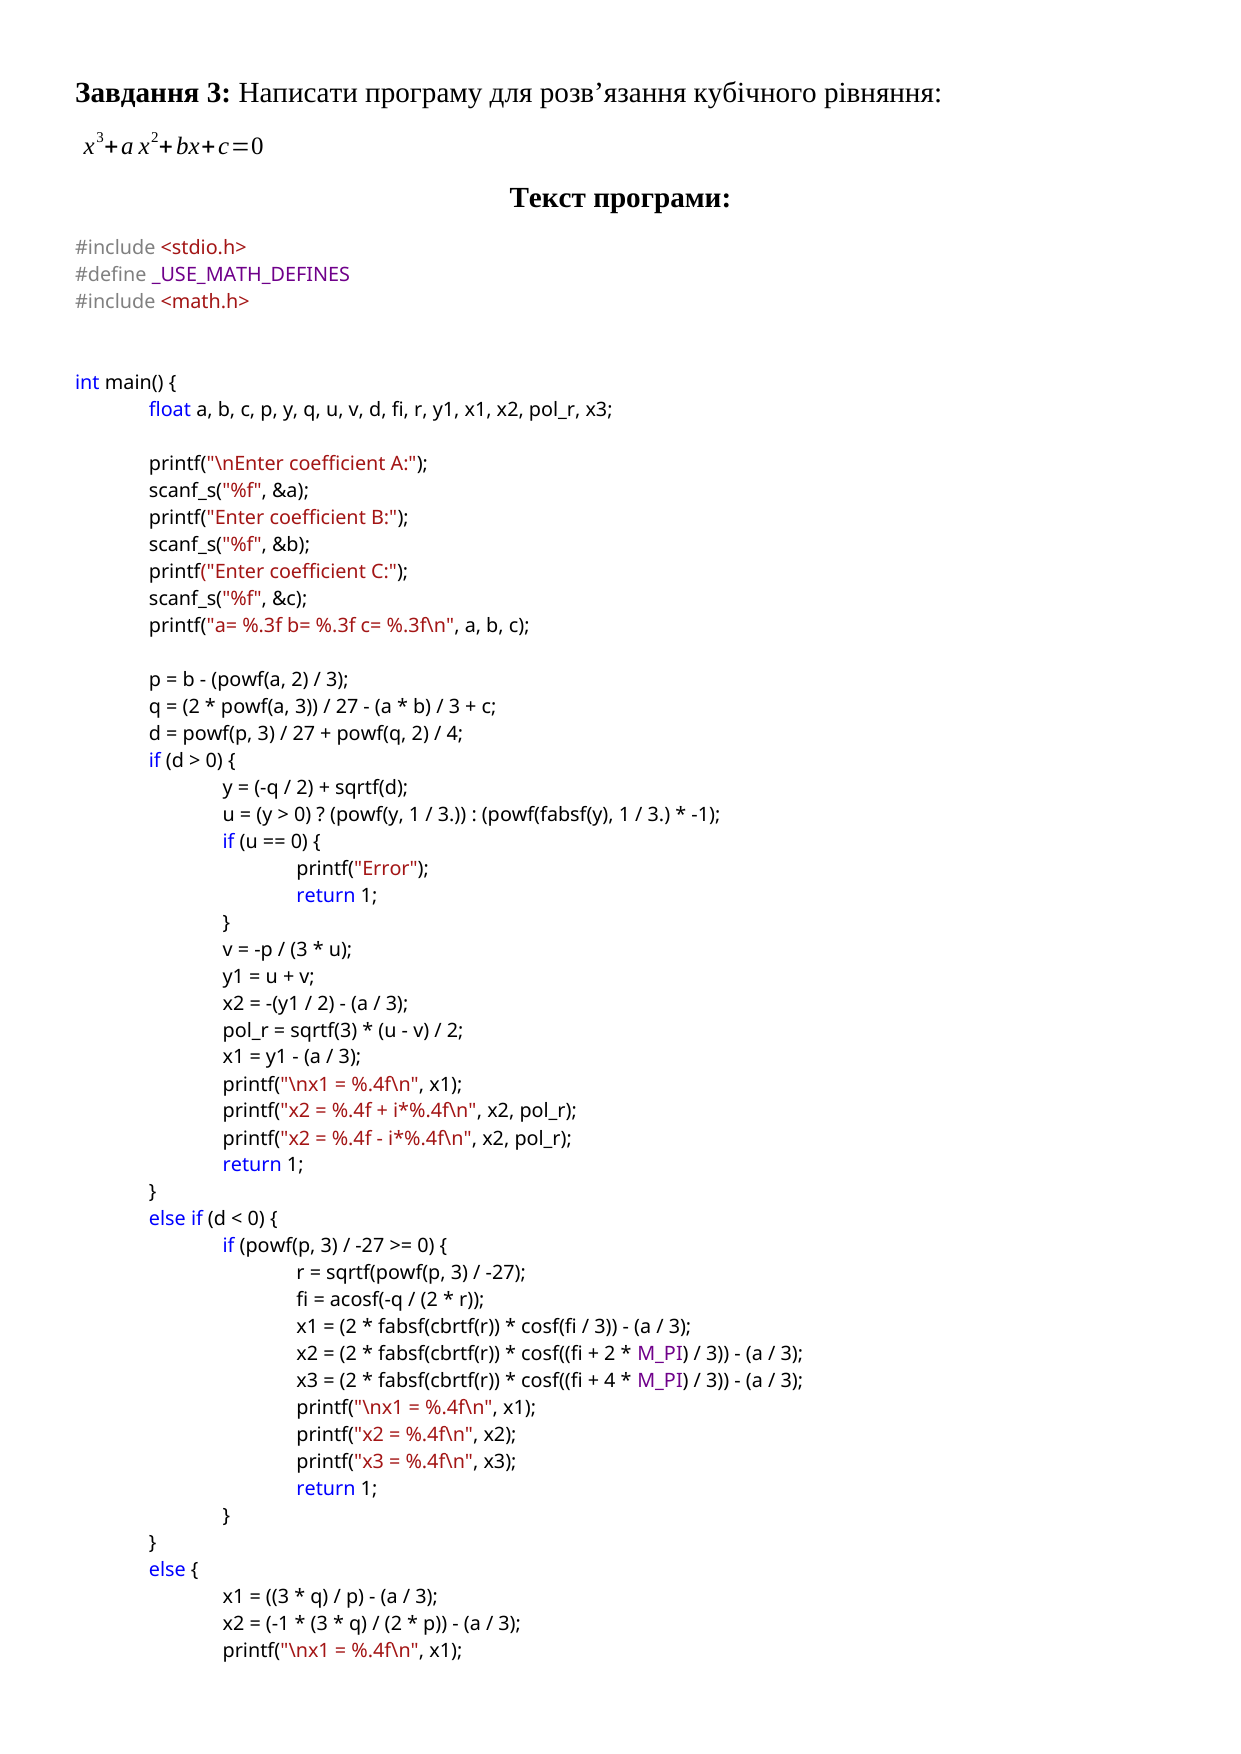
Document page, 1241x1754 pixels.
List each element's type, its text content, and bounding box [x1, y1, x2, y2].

text v = -p / (3 * u); [75, 935, 1165, 962]
text y = (-q / 2) + sqrtf(d); [75, 773, 1165, 800]
text q = (2 * powf(a, 3)) / 27 - (a * b) / 3 + c; [75, 692, 1165, 719]
text p = b - (powf(a, 2) / 3); [75, 665, 1165, 692]
text x1 = (2 * fabsf(cbrtf(r)) * cosf(fi / 3)) - (a / 3); [75, 1313, 1165, 1339]
text } [75, 1178, 1165, 1205]
text printf("Error"); [75, 854, 1165, 881]
text scanf_s("%f", &a); [75, 476, 1165, 503]
text printf("x2 = %.4f - i*%.4f\n", x2, pol_r); [75, 1124, 1165, 1151]
text float a, b, c, p, y, q, u, v, d, fi, r, y1, x1, x2, pol_r, x3; [75, 395, 1165, 422]
text x2 = -(y1 / 2) - (a / 3); [75, 989, 1165, 1016]
text printf("\nx1 = %.4f\n", x1); [75, 1070, 1165, 1097]
text if (d > 0) { [75, 746, 1165, 773]
text pol_r = sqrtf(3) * (u - v) / 2; [75, 1016, 1165, 1043]
text else { [75, 1555, 1165, 1582]
text printf("\nEnter coefficient A:"); [75, 449, 1165, 476]
text return 1; [75, 1151, 1165, 1178]
text #define _USE_MATH_DEFINES [75, 260, 1165, 287]
text r = sqrtf(powf(p, 3) / -27); [75, 1259, 1165, 1286]
text printf("a= %.3f b= %.3f c= %.3f\n", a, b, c); [75, 611, 1165, 638]
text printf("Enter coefficient C:"); [75, 557, 1165, 584]
text x1 = y1 - (a / 3); [75, 1043, 1165, 1070]
text else if (d < 0) { [75, 1205, 1165, 1232]
text if (u == 0) { [75, 827, 1165, 854]
text Текст програми: [75, 181, 1165, 214]
text u = (y > 0) ? (powf(y, 1 / 3.)) : (powf(fabsf(y), 1 / 3.) * -1); [75, 800, 1165, 827]
text y1 = u + v; [75, 962, 1165, 989]
text return 1; [75, 1474, 1165, 1501]
text scanf_s("%f", &b); [75, 530, 1165, 557]
text } [75, 1501, 1165, 1528]
text d = powf(p, 3) / 27 + powf(q, 2) / 4; [75, 719, 1165, 746]
text } [75, 908, 1165, 935]
text scanf_s("%f", &c); [75, 584, 1165, 611]
text printf("Enter coefficient B:"); [75, 503, 1165, 530]
text fi = acosf(-q / (2 * r)); [75, 1286, 1165, 1313]
text #include <math.h> [75, 287, 1165, 314]
text return 1; [75, 881, 1165, 908]
text if (powf(p, 3) / -27 >= 0) { [75, 1232, 1165, 1259]
text #include <stdio.h> [75, 233, 1165, 260]
text Завдання 3: Написати програму для розв’язання кубічного рівняння: [75, 75, 1165, 108]
text int main() { [75, 368, 1165, 395]
text x2 = (-1 * (3 * q) / (2 * p)) - (a / 3); [75, 1609, 1165, 1636]
text printf("\nx1 = %.4f\n", x1); [75, 1393, 1165, 1421]
text printf("x3 = %.4f\n", x3); [75, 1447, 1165, 1474]
text x1 = ((3 * q) / p) - (a / 3); [75, 1582, 1165, 1609]
text x3 = (2 * fabsf(cbrtf(r)) * cosf((fi + 4 * M_PI) / 3)) - (a / 3); [75, 1367, 1165, 1393]
text printf("x2 = %.4f + i*%.4f\n", x2, pol_r); [75, 1097, 1165, 1124]
text printf("\nx1 = %.4f\n", x1); [75, 1636, 1165, 1663]
text printf("x2 = %.4f\n", x2); [75, 1421, 1165, 1447]
text } [75, 1528, 1165, 1555]
text x2 = (2 * fabsf(cbrtf(r)) * cosf((fi + 2 * M_PI) / 3)) - (a / 3); [75, 1339, 1165, 1367]
